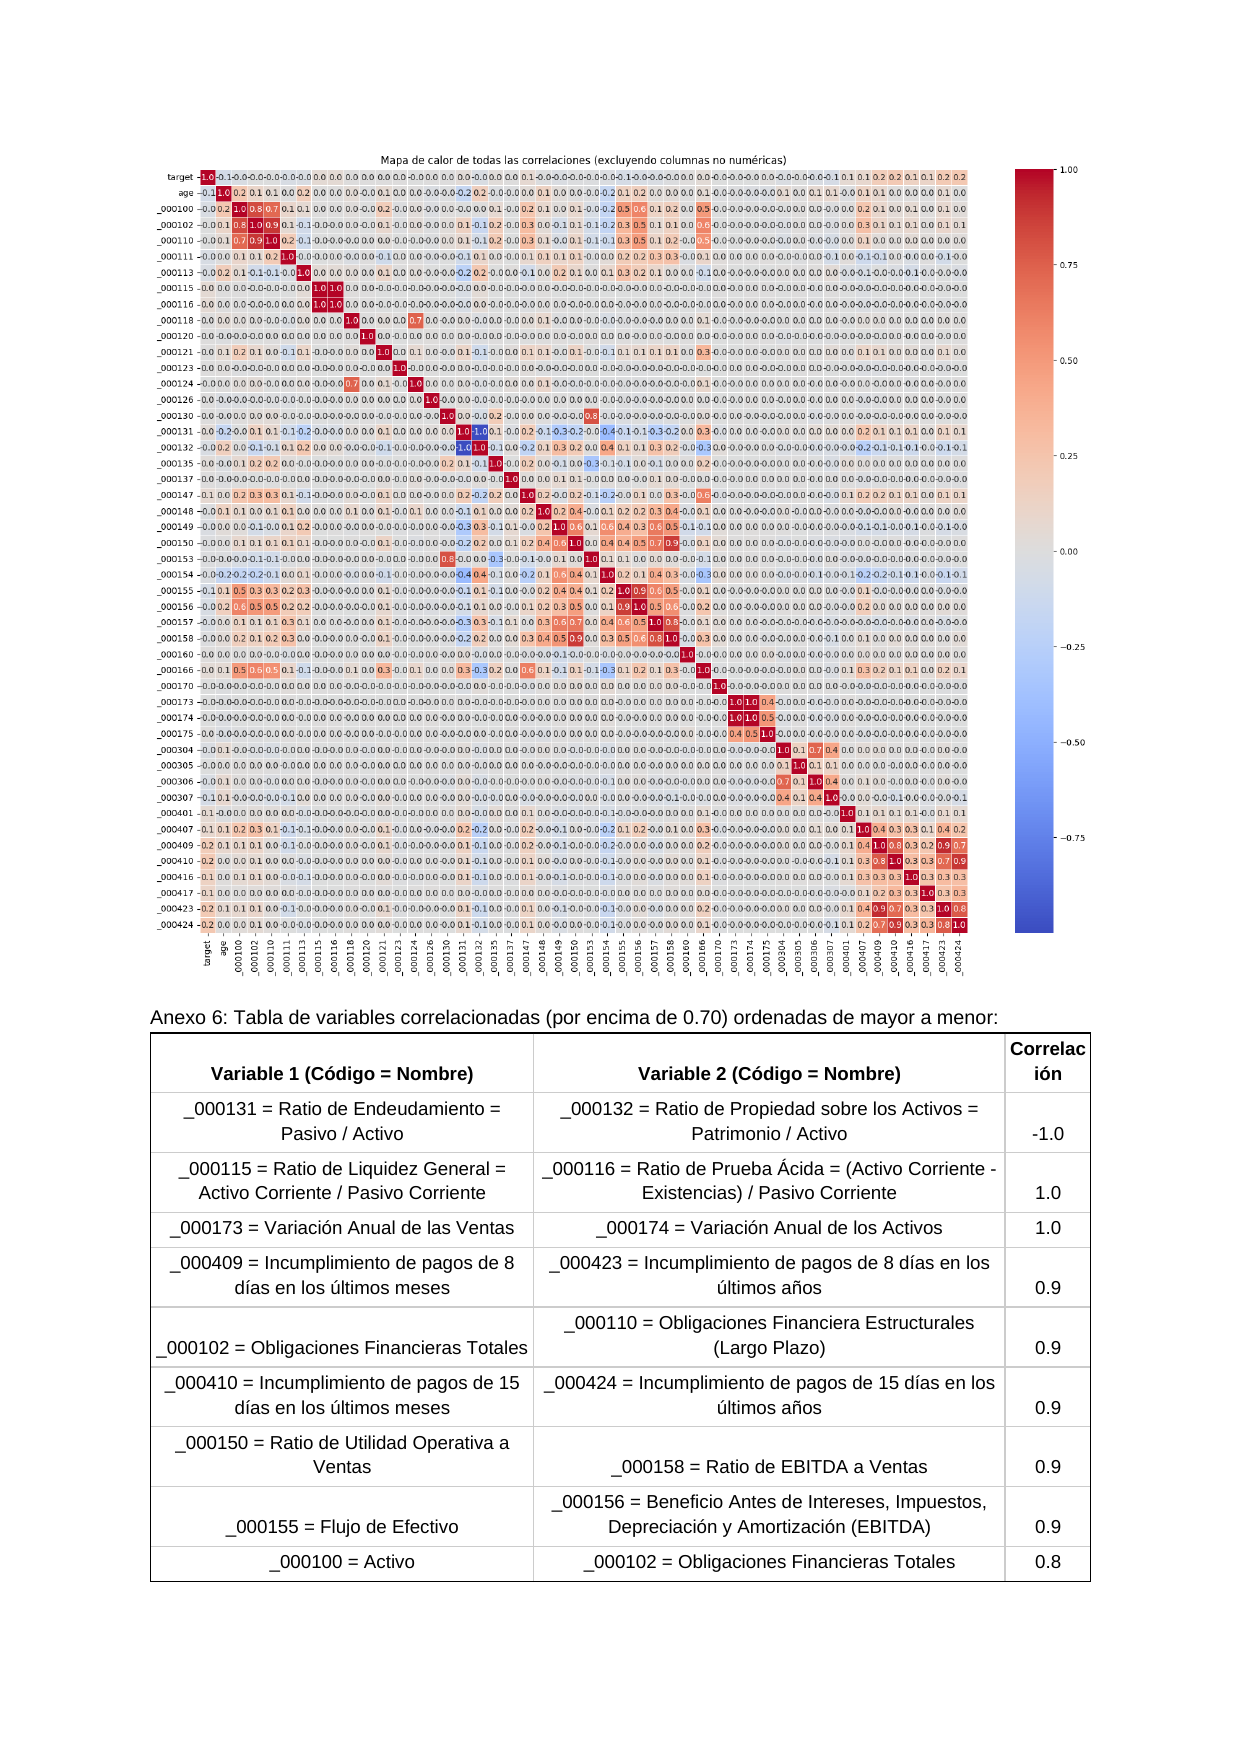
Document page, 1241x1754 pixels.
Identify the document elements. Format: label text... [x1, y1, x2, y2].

table_cell _000173 = Variación Anual de las Ventas [151, 1213, 533, 1247]
table_cell _000409 = Incumplimiento de pagos de 8 días en los últimos meses [151, 1248, 533, 1306]
table_cell _000158 = Ratio de EBITDA a Ventas [534, 1427, 1004, 1486]
table_cell 0.9 [1006, 1248, 1090, 1306]
text Anexo 6: Tabla de variables correlacionadas (por encima de 0.70) ordenadas de mayor a menor: [150, 1006, 1090, 1029]
table_cell _000423 = Incumplimiento de pagos de 8 días en los últimos años [534, 1248, 1004, 1306]
table_cell _000174 = Variación Anual de los Activos [534, 1213, 1004, 1247]
table_header Variable 1 (Código = Nombre) [151, 1034, 533, 1092]
table_cell _000150 = Ratio de Utilidad Operativa a Ventas [151, 1427, 533, 1486]
table_cell _000102 = Obligaciones Financieras Totales [534, 1547, 1004, 1581]
picture [150, 150, 1091, 982]
table_cell _000116 = Ratio de Prueba Ácida = (Activo Corriente - Existencias) / Pasivo Corriente [534, 1153, 1004, 1212]
table_cell _000132 = Ratio de Propiedad sobre los Activos = Patrimonio / Activo [534, 1093, 1004, 1152]
table_cell _000110 = Obligaciones Financiera Estructurales (Largo Plazo) [534, 1308, 1004, 1366]
table_cell 1.0 [1006, 1153, 1090, 1212]
table_cell 0.9 [1006, 1487, 1090, 1546]
table_header Variable 2 (Código = Nombre) [534, 1034, 1004, 1092]
table_cell 0.9 [1006, 1308, 1090, 1366]
table_cell _000100 = Activo [151, 1547, 533, 1581]
table_cell 1.0 [1006, 1213, 1090, 1247]
table_cell _000102 = Obligaciones Financieras Totales [151, 1308, 533, 1366]
table_cell _000131 = Ratio de Endeudamiento = Pasivo / Activo [151, 1093, 533, 1152]
table_cell -1.0 [1006, 1093, 1090, 1152]
table_header Correlación [1006, 1034, 1090, 1092]
table_cell 0.9 [1006, 1368, 1090, 1426]
table_cell _000156 = Beneficio Antes de Intereses, Impuestos, Depreciación y Amortización (EBITDA) [534, 1487, 1004, 1546]
table_cell 0.8 [1006, 1547, 1090, 1581]
table_cell _000410 = Incumplimiento de pagos de 15 días en los últimos meses [151, 1368, 533, 1426]
table_cell _000155 = Flujo de Efectivo [151, 1487, 533, 1546]
table_cell _000115 = Ratio de Liquidez General = Activo Corriente / Pasivo Corriente [151, 1153, 533, 1212]
table_cell 0.9 [1006, 1427, 1090, 1486]
table_cell _000424 = Incumplimiento de pagos de 15 días en los últimos años [534, 1368, 1004, 1426]
